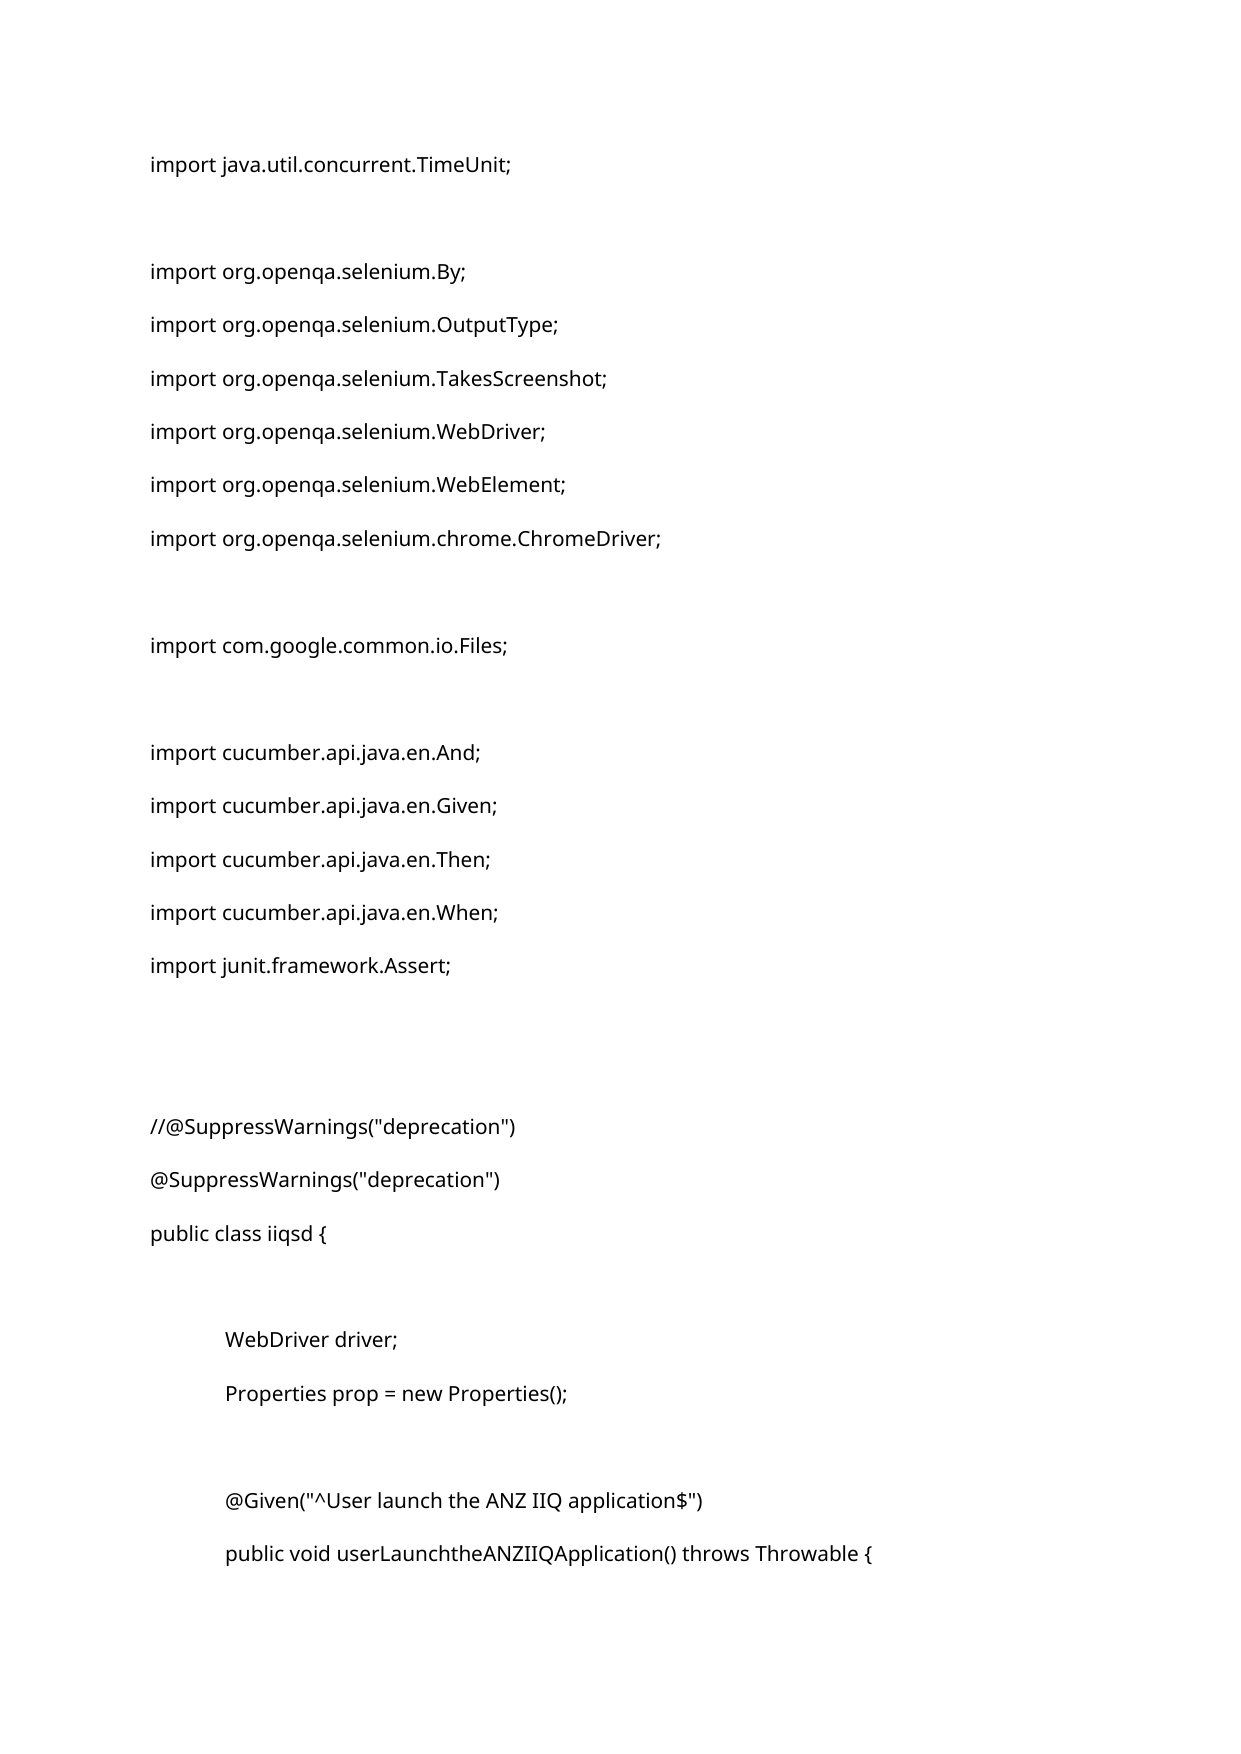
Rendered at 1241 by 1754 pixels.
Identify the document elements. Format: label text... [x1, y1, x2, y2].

text //@SuppressWarnings("deprecation") [150, 1112, 1090, 1140]
text import org.openqa.selenium.OutputType; [150, 310, 1090, 339]
text WebDriver driver; [150, 1326, 1090, 1354]
text import cucumber.api.java.en.Given; [150, 791, 1090, 820]
text import org.openqa.selenium.WebDriver; [150, 417, 1090, 446]
text public void userLaunchtheANZIIQApplication() throws Throwable { [150, 1539, 1090, 1568]
text import cucumber.api.java.en.Then; [150, 845, 1090, 873]
text import com.google.common.io.Files; [150, 631, 1090, 659]
text import org.openqa.selenium.By; [150, 257, 1090, 285]
text import junit.framework.Assert; [150, 952, 1090, 980]
text import java.util.concurrent.TimeUnit; [150, 150, 1090, 178]
text import org.openqa.selenium.WebElement; [150, 471, 1090, 499]
text import cucumber.api.java.en.And; [150, 738, 1090, 766]
text import org.openqa.selenium.chrome.ChromeDriver; [150, 524, 1090, 552]
text @SuppressWarnings("deprecation") [150, 1165, 1090, 1194]
text import org.openqa.selenium.TakesScreenshot; [150, 364, 1090, 392]
text Properties prop = new Properties(); [150, 1379, 1090, 1407]
text import cucumber.api.java.en.When; [150, 898, 1090, 927]
text @Given("^User launch the ANZ IIQ application$") [150, 1486, 1090, 1514]
text public class iiqsd { [150, 1219, 1090, 1247]
